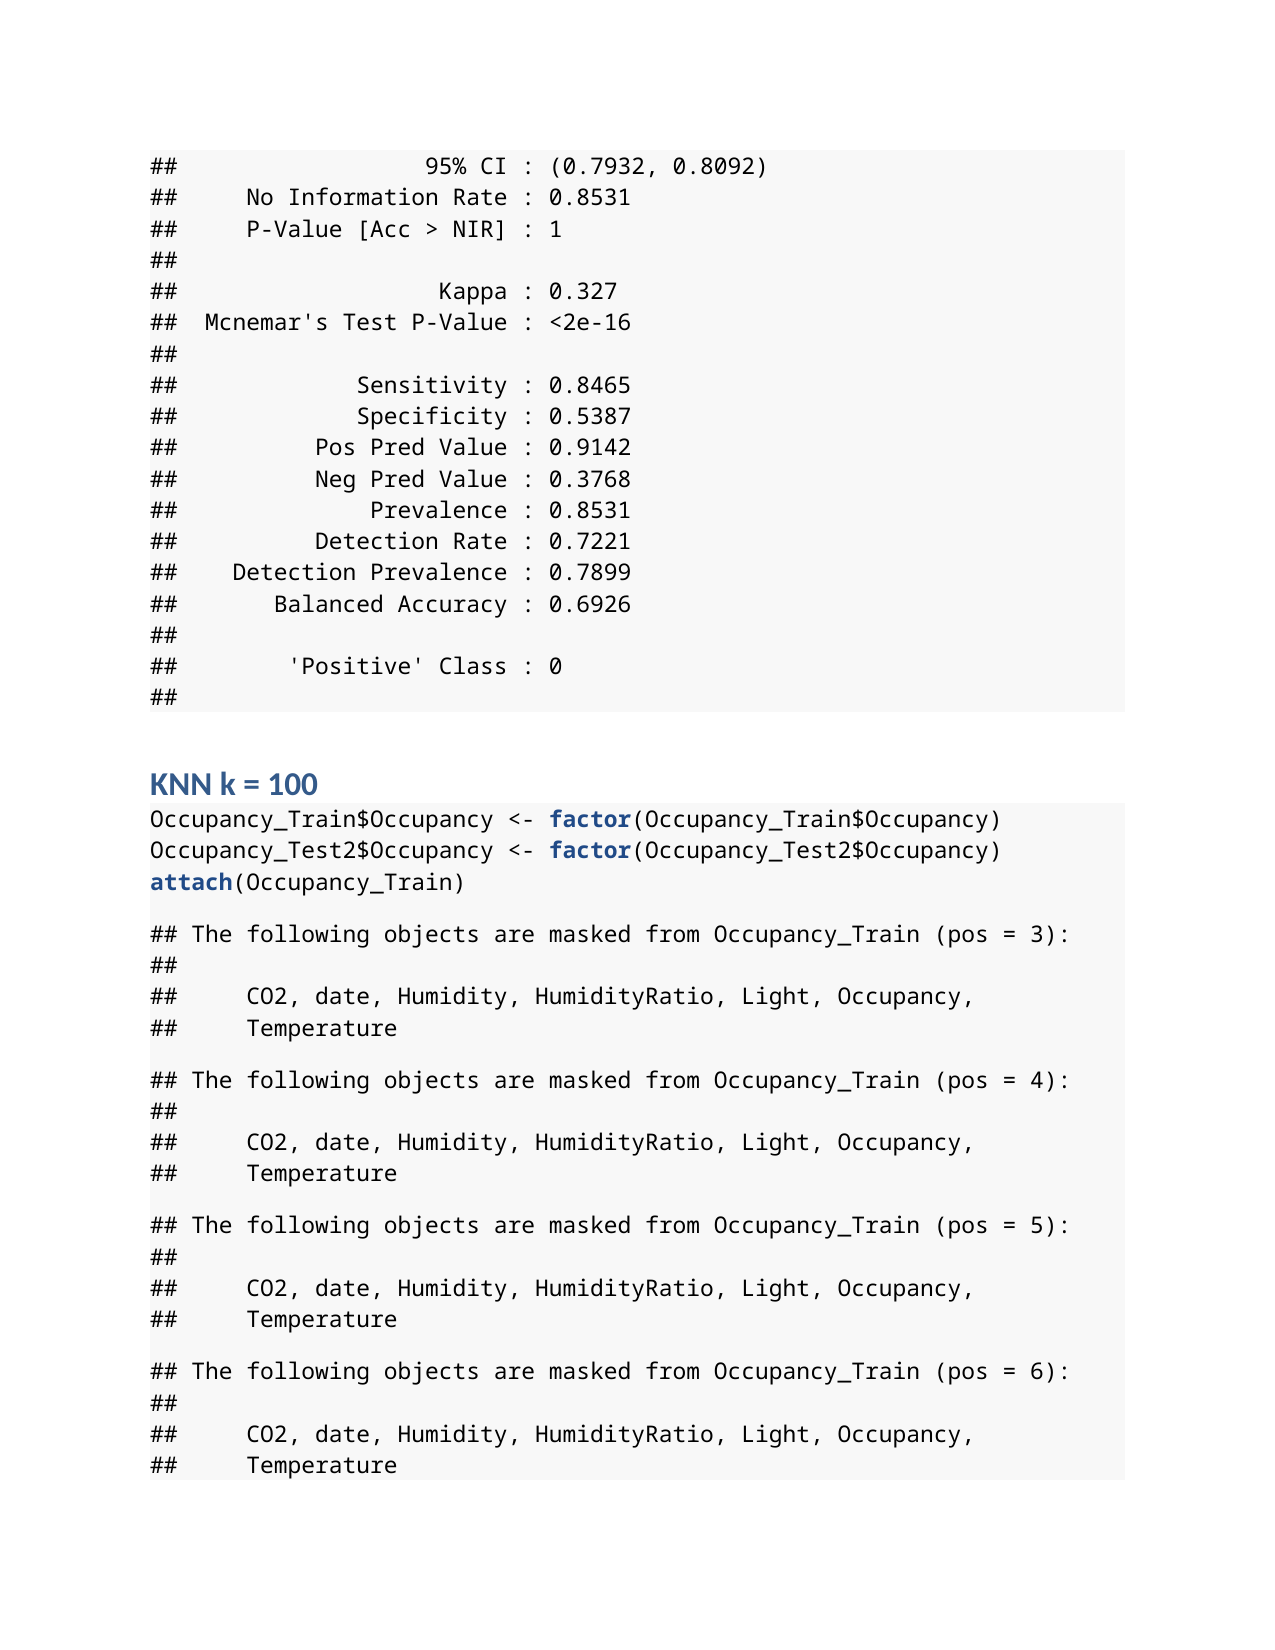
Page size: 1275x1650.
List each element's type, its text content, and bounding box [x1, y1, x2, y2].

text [150, 150, 1125, 712]
text ## The following objects are masked from Occupancy_Train (pos = 4): ## ## CO2, date, Humidity, HumidityRatio, Light, Occupancy, ## Temperature [150, 1064, 1125, 1189]
text ## The following objects are masked from Occupancy_Train (pos = 5): ## ## CO2, date, Humidity, HumidityRatio, Light, Occupancy, ## Temperature [150, 1209, 1125, 1334]
text Occupancy_Train$Occupancy <- factor(Occupancy_Train$Occupancy) Occupancy_Test2$Occupancy <- factor(Occupancy_Test2$Occupancy) attach(Occupancy_Train) [150, 803, 1125, 897]
text ## The following objects are masked from Occupancy_Train (pos = 6): ## ## CO2, date, Humidity, HumidityRatio, Light, Occupancy, ## Temperature [150, 1355, 1125, 1480]
subtitle KNN k = 100 [150, 762, 1125, 803]
text ## The following objects are masked from Occupancy_Train (pos = 3): ## ## CO2, date, Humidity, HumidityRatio, Light, Occupancy, ## Temperature [150, 918, 1125, 1043]
